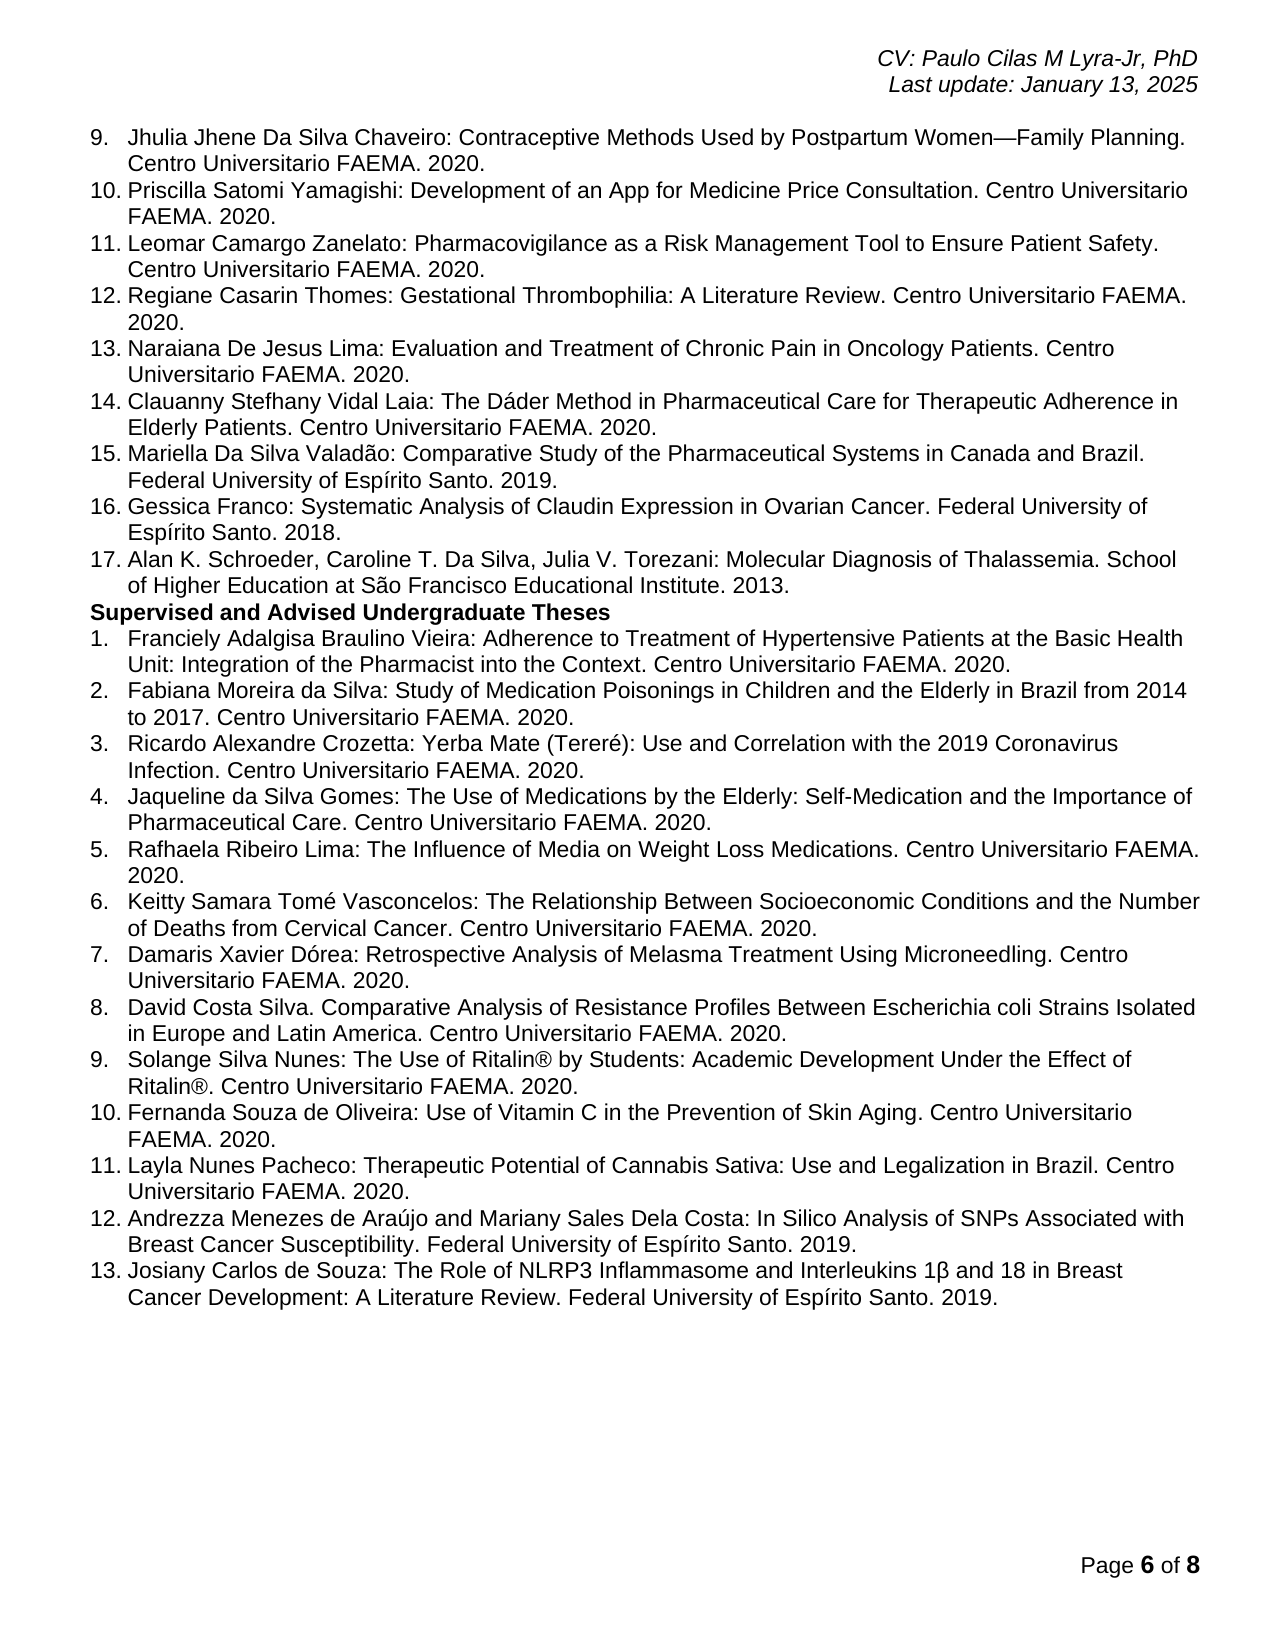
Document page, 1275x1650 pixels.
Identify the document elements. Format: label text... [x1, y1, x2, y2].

list David Costa Silva. Comparative Analysis of Resistance Profiles Between Escherichia coli Strains Isolated in Europe and Latin America. Centro Universitario FAEMA. 2020. [90, 994, 1200, 1046]
list Keitty Samara Tomé Vasconcelos: The Relationship Between Socioeconomic Conditions and the Number of Deaths from Cervical Cancer. Centro Universitario FAEMA. 2020. [90, 888, 1200, 941]
list Mariella Da Silva Valadão: Comparative Study of the Pharmaceutical Systems in Canada and Brazil. Federal University of Espírito Santo. 2019. [90, 440, 1200, 493]
list Jhulia Jhene Da Silva Chaveiro: Contraceptive Methods Used by Postpartum Women—Family Planning. Centro Universitario FAEMA. 2020. [90, 124, 1200, 177]
list Josiany Carlos de Souza: The Role of NLRP3 Inflammasome and Interleukins 1β and 18 in Breast Cancer Development: A Literature Review. Federal University of Espírito Santo. 2019. [90, 1257, 1200, 1310]
list Alan K. Schroeder, Caroline T. Da Silva, Julia V. Torezani: Molecular Diagnosis of Thalassemia. School of Higher Education at São Francisco Educational Institute. 2013. [90, 546, 1200, 598]
list Jaqueline da Silva Gomes: The Use of Medications by the Elderly: Self-Medication and the Importance of Pharmaceutical Care. Centro Universitario FAEMA. 2020. [90, 783, 1200, 836]
list Regiane Casarin Thomes: Gestational Thrombophilia: A Literature Review. Centro Universitario FAEMA. 2020. [90, 282, 1200, 335]
list Gessica Franco: Systematic Analysis of Claudin Expression in Ovarian Cancer. Federal University of Espírito Santo. 2018. [90, 493, 1200, 546]
list Priscilla Satomi Yamagishi: Development of an App for Medicine Price Consultation. Centro Universitario FAEMA. 2020. [90, 177, 1200, 229]
list Rafhaela Ribeiro Lima: The Influence of Media on Weight Loss Medications. Centro Universitario FAEMA. 2020. [90, 836, 1200, 888]
list Solange Silva Nunes: The Use of Ritalin® by Students: Academic Development Under the Effect of Ritalin®. Centro Universitario FAEMA. 2020. [90, 1046, 1200, 1099]
list Leomar Camargo Zanelato: Pharmacovigilance as a Risk Management Tool to Ensure Patient Safety. Centro Universitario FAEMA. 2020. [90, 229, 1200, 282]
list Ricardo Alexandre Crozetta: Yerba Mate (Tereré): Use and Correlation with the 2019 Coronavirus Infection. Centro Universitario FAEMA. 2020. [90, 730, 1200, 783]
list Fernanda Souza de Oliveira: Use of Vitamin C in the Prevention of Skin Aging. Centro Universitario FAEMA. 2020. [90, 1099, 1200, 1152]
list Fabiana Moreira da Silva: Study of Medication Poisonings in Children and the Elderly in Brazil from 2014 to 2017. Centro Universitario FAEMA. 2020. [90, 677, 1200, 730]
list Franciely Adalgisa Braulino Vieira: Adherence to Treatment of Hypertensive Patients at the Basic Health Unit: Integration of the Pharmacist into the Context. Centro Universitario FAEMA. 2020. [90, 625, 1200, 677]
list Naraiana De Jesus Lima: Evaluation and Treatment of Chronic Pain in Oncology Patients. Centro Universitario FAEMA. 2020. [90, 335, 1200, 388]
list Damaris Xavier Dórea: Retrospective Analysis of Melasma Treatment Using Microneedling. Centro Universitario FAEMA. 2020. [90, 941, 1200, 994]
list Andrezza Menezes de Araújo and Mariany Sales Dela Costa: In Silico Analysis of SNPs Associated with Breast Cancer Susceptibility. Federal University of Espírito Santo. 2019. [90, 1204, 1200, 1257]
list Clauanny Stefhany Vidal Laia: The Dáder Method in Pharmaceutical Care for Therapeutic Adherence in Elderly Patients. Centro Universitario FAEMA. 2020. [90, 388, 1200, 440]
list Layla Nunes Pacheco: Therapeutic Potential of Cannabis Sativa: Use and Legalization in Brazil. Centro Universitario FAEMA. 2020. [90, 1152, 1200, 1204]
text Supervised and Advised Undergraduate Theses [90, 598, 1200, 625]
